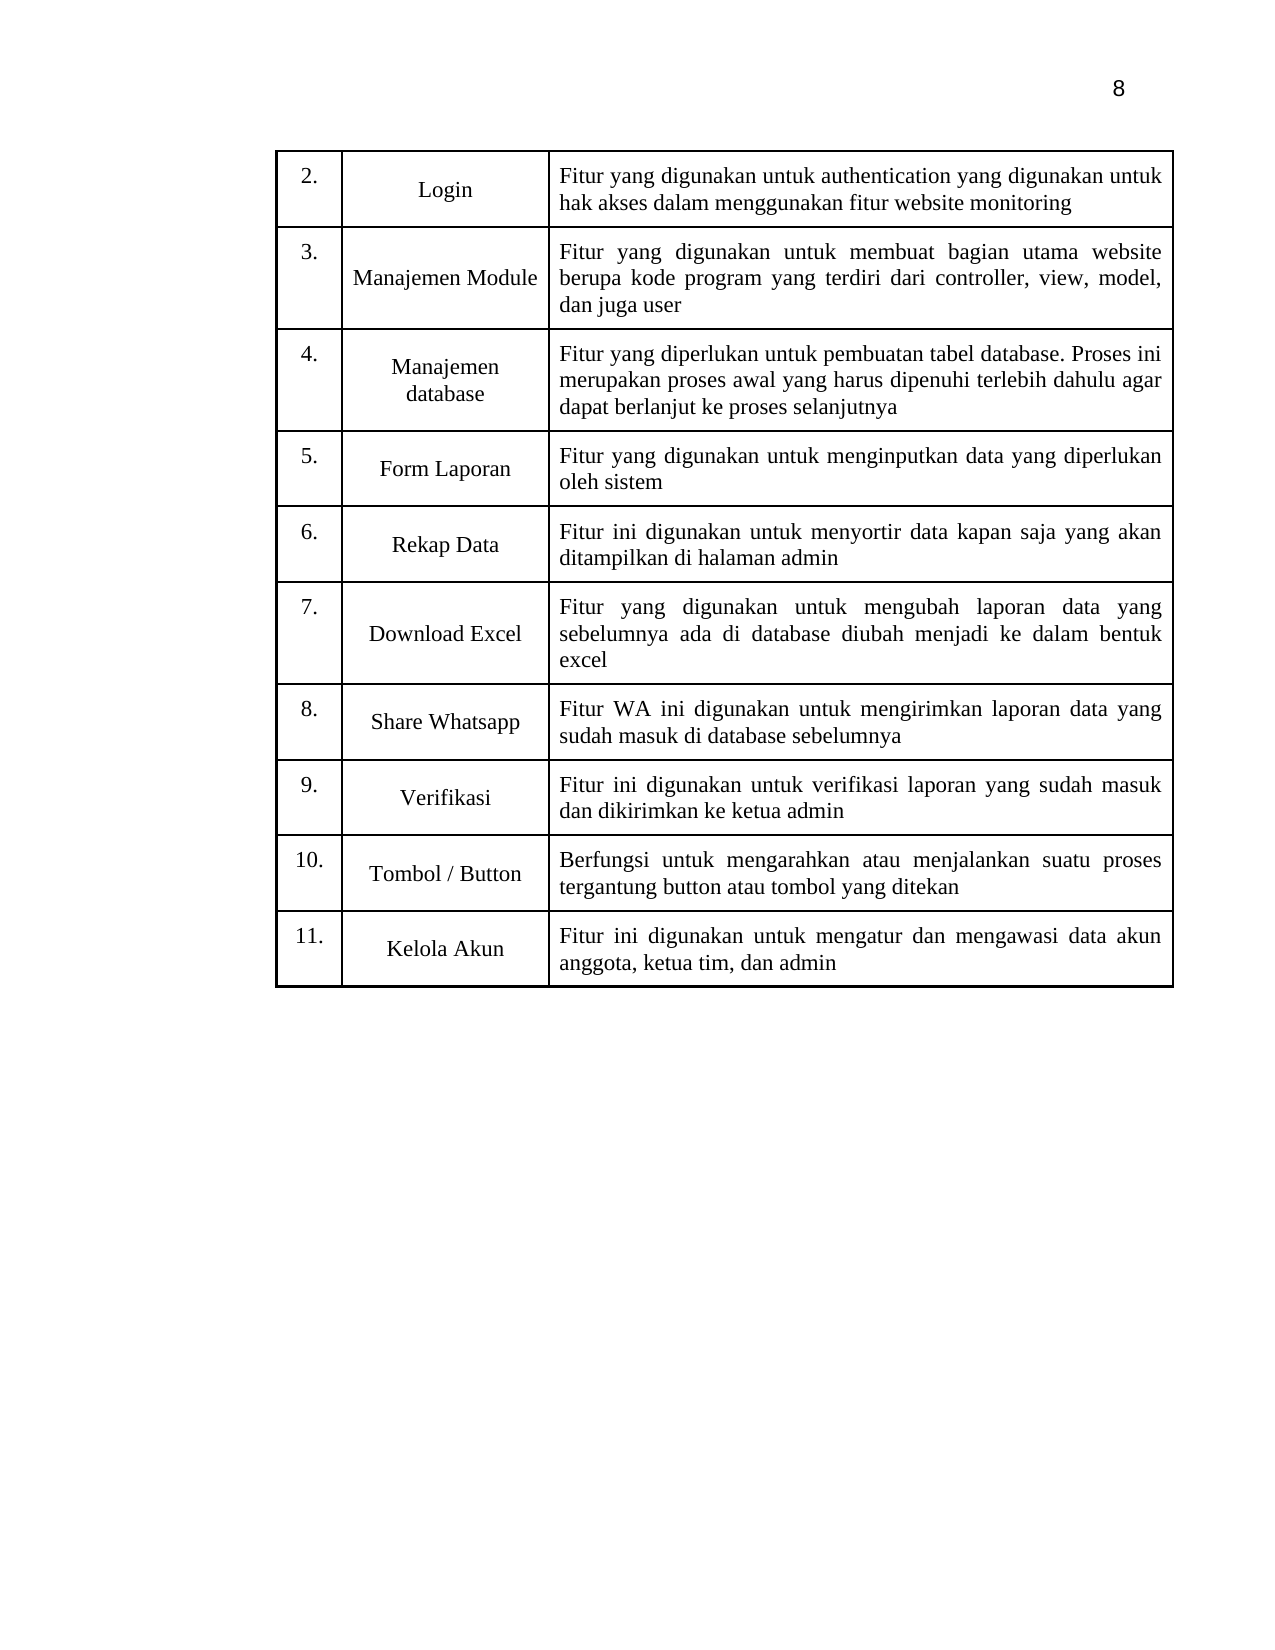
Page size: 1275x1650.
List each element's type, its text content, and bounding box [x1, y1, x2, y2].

table_cell Rekap Data [343, 507, 548, 581]
table_cell Form Laporan [343, 432, 548, 505]
table_cell Download Excel [343, 583, 548, 683]
table_cell Berfungsi untuk mengarahkan atau menjalankan suatu proses tergantung button atau tombol yang ditekan [550, 836, 1172, 910]
table_cell 7. [278, 583, 341, 683]
table_cell Tombol / Button [343, 836, 548, 910]
table_cell 6. [278, 507, 341, 581]
table_cell Fitur yang diperlukan untuk pembuatan tabel database. Proses ini merupakan proses awal yang harus dipenuhi terlebih dahulu agar dapat berlanjut ke proses selanjutnya [550, 330, 1172, 429]
table_cell Fitur ini digunakan untuk verifikasi laporan yang sudah masuk dan dikirimkan ke ketua admin [550, 761, 1172, 834]
table_cell Share Whatsapp [343, 685, 548, 758]
table_cell Fitur yang digunakan untuk membuat bagian utama website berupa kode program yang terdiri dari controller, view, model, dan juga user [550, 228, 1172, 328]
table_cell 11. [278, 912, 341, 985]
table_cell Verifikasi [343, 761, 548, 834]
table_cell 8. [278, 685, 341, 758]
table_cell Manajemen database [343, 330, 548, 429]
table_cell Fitur yang digunakan untuk mengubah laporan data yang sebelumnya ada di database diubah menjadi ke dalam bentuk excel [550, 583, 1172, 683]
table_cell 2. [278, 152, 341, 226]
table_cell Fitur ini digunakan untuk menyortir data kapan saja yang akan ditampilkan di halaman admin [550, 507, 1172, 581]
table_cell 10. [278, 836, 341, 910]
table_cell Manajemen Module [343, 228, 548, 328]
table_cell 9. [278, 761, 341, 834]
table_cell Fitur WA ini digunakan untuk mengirimkan laporan data yang sudah masuk di database sebelumnya [550, 685, 1172, 758]
table_cell Fitur ini digunakan untuk mengatur dan mengawasi data akun anggota, ketua tim, dan admin [550, 912, 1172, 985]
table_cell Fitur yang digunakan untuk menginputkan data yang diperlukan oleh sistem [550, 432, 1172, 505]
table_cell Kelola Akun [343, 912, 548, 985]
table_cell 4. [278, 330, 341, 429]
table_cell Fitur yang digunakan untuk authentication yang digunakan untuk hak akses dalam menggunakan fitur website monitoring [550, 152, 1172, 226]
table_cell Login [343, 152, 548, 226]
table_cell 3. [278, 228, 341, 328]
table_cell 5. [278, 432, 341, 505]
